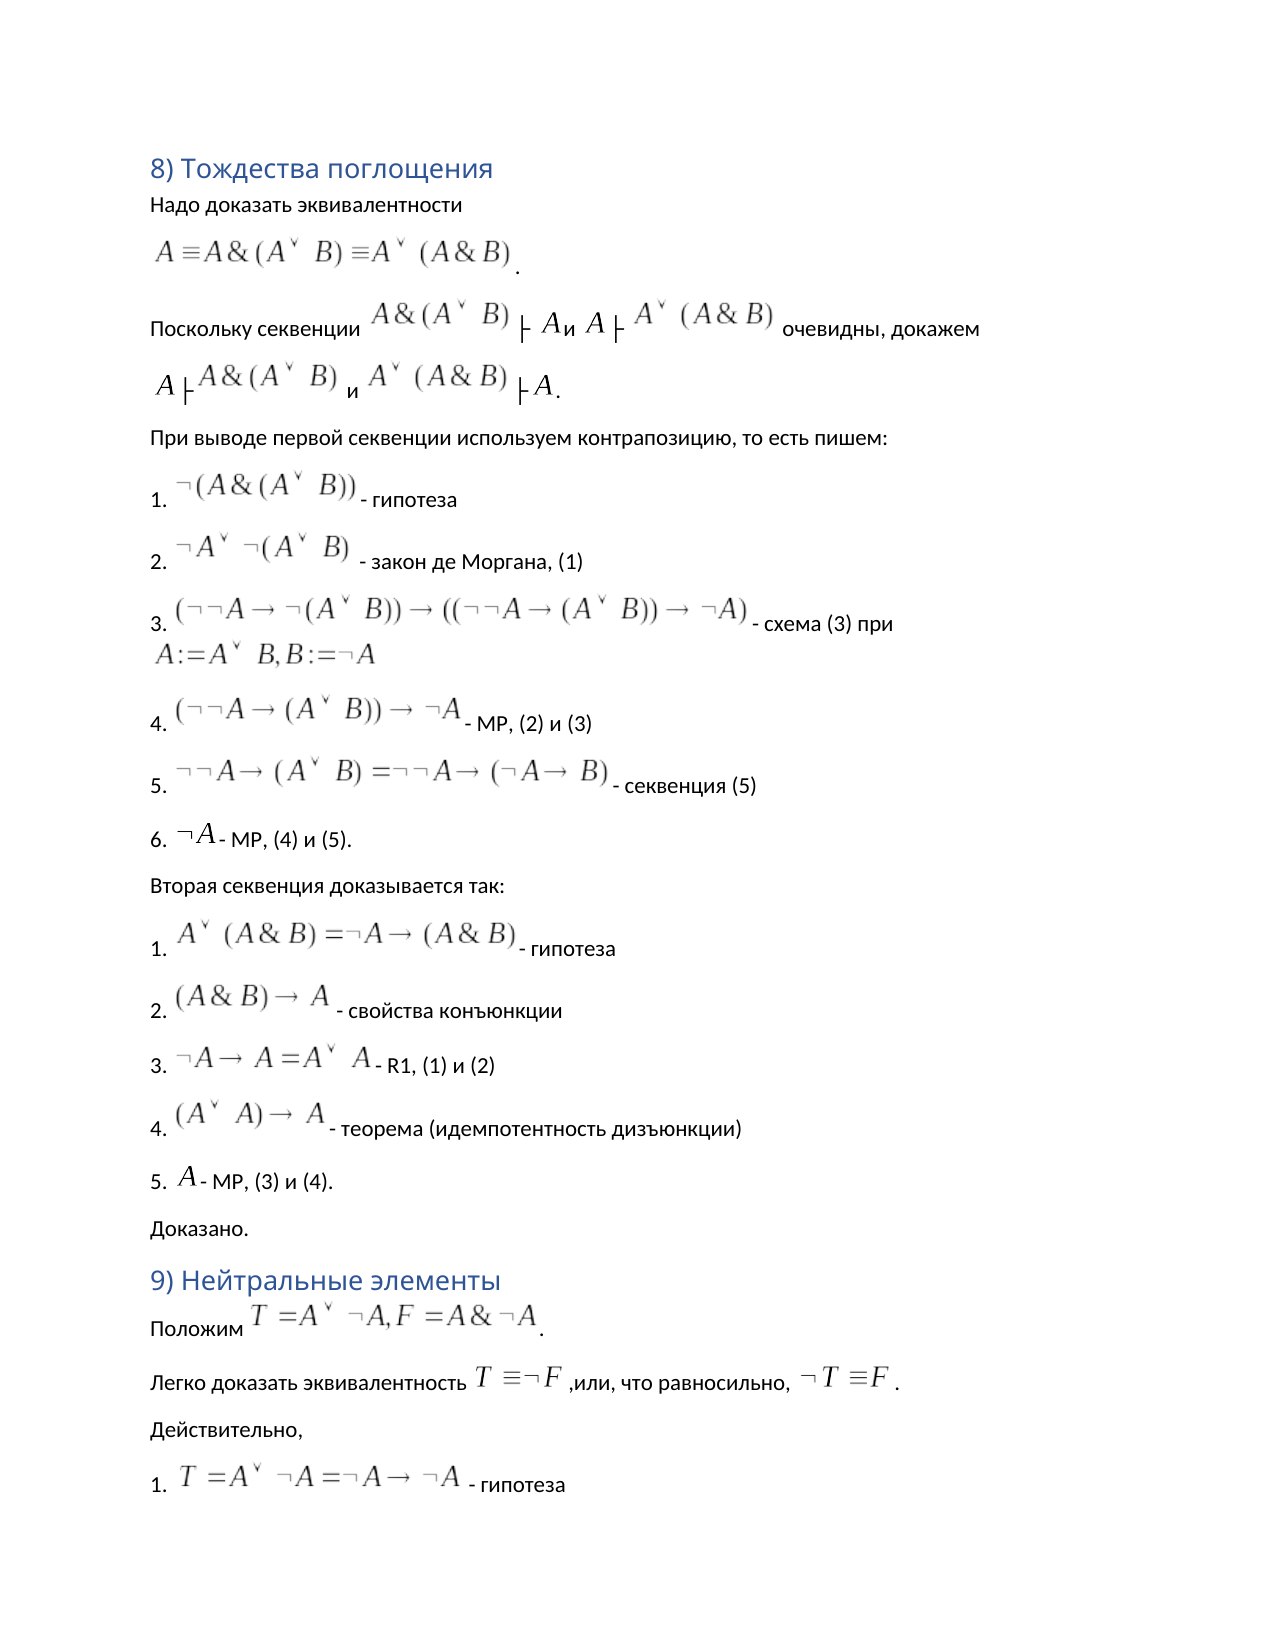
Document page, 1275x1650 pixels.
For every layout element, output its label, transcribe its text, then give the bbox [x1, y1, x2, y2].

text Вторая секвенция доказывается так: [150, 872, 1125, 899]
text Положим . [150, 1301, 1125, 1342]
text ├ и ├. [150, 361, 1125, 404]
text Легко доказать эквивалентность ,или, что равносильно, . [150, 1361, 1125, 1396]
text 3. - схема (3) при [150, 594, 1125, 675]
text 1. - гипотеза [150, 1462, 1125, 1498]
text 4. - MP, (2) и (3) [150, 694, 1125, 737]
text 5. - секвенция (5) [150, 756, 1125, 799]
text 2. - свойства конъюнкции [150, 981, 1125, 1024]
text 6. - MP, (4) и (5). [150, 818, 1125, 853]
subtitle 9) Нейтральные элементы [150, 1261, 1125, 1298]
text Надо доказать эквивалентности [150, 190, 1125, 218]
text 1. - гипотеза [150, 918, 1125, 962]
subtitle 8) Тождества поглощения [150, 150, 1125, 187]
text 2. - закон де Моргана, (1) [150, 532, 1125, 575]
text 5. - MP, (3) и (4). [150, 1161, 1125, 1195]
text Поскольку секвенции ├ и ├ очевидны, докажем [150, 299, 1125, 342]
text 4. - теорема (идемпотентность дизъюнкции) [150, 1098, 1125, 1142]
text Действительно, [150, 1415, 1125, 1443]
text При выводе первой секвенции используем контрапозицию, то есть пишем: [150, 423, 1125, 451]
text . [150, 237, 1125, 280]
text 3. - R1, (1) и (2) [150, 1043, 1125, 1079]
text Доказано. [150, 1214, 1125, 1242]
text 1. - гипотеза [150, 470, 1125, 513]
